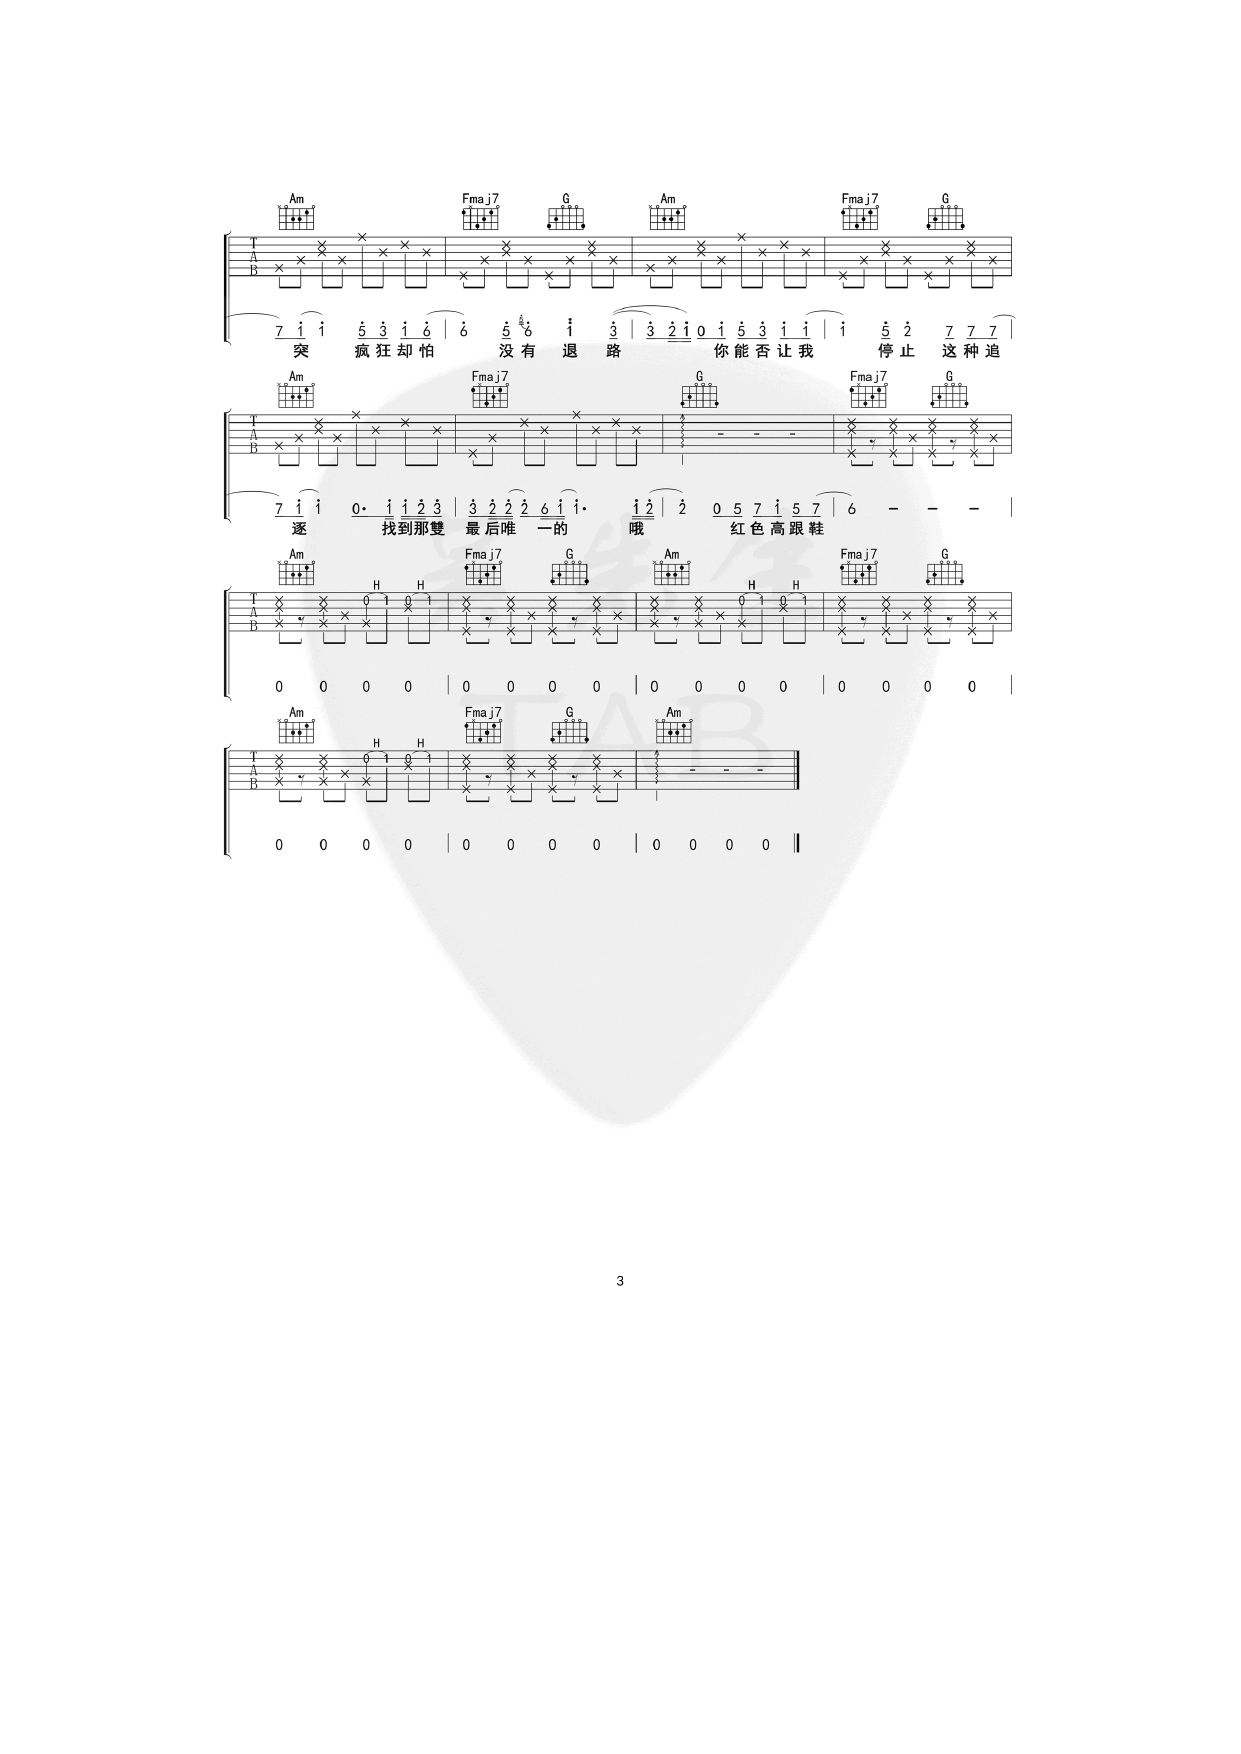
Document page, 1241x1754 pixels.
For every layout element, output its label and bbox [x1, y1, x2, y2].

picture [187, 162, 1053, 1305]
